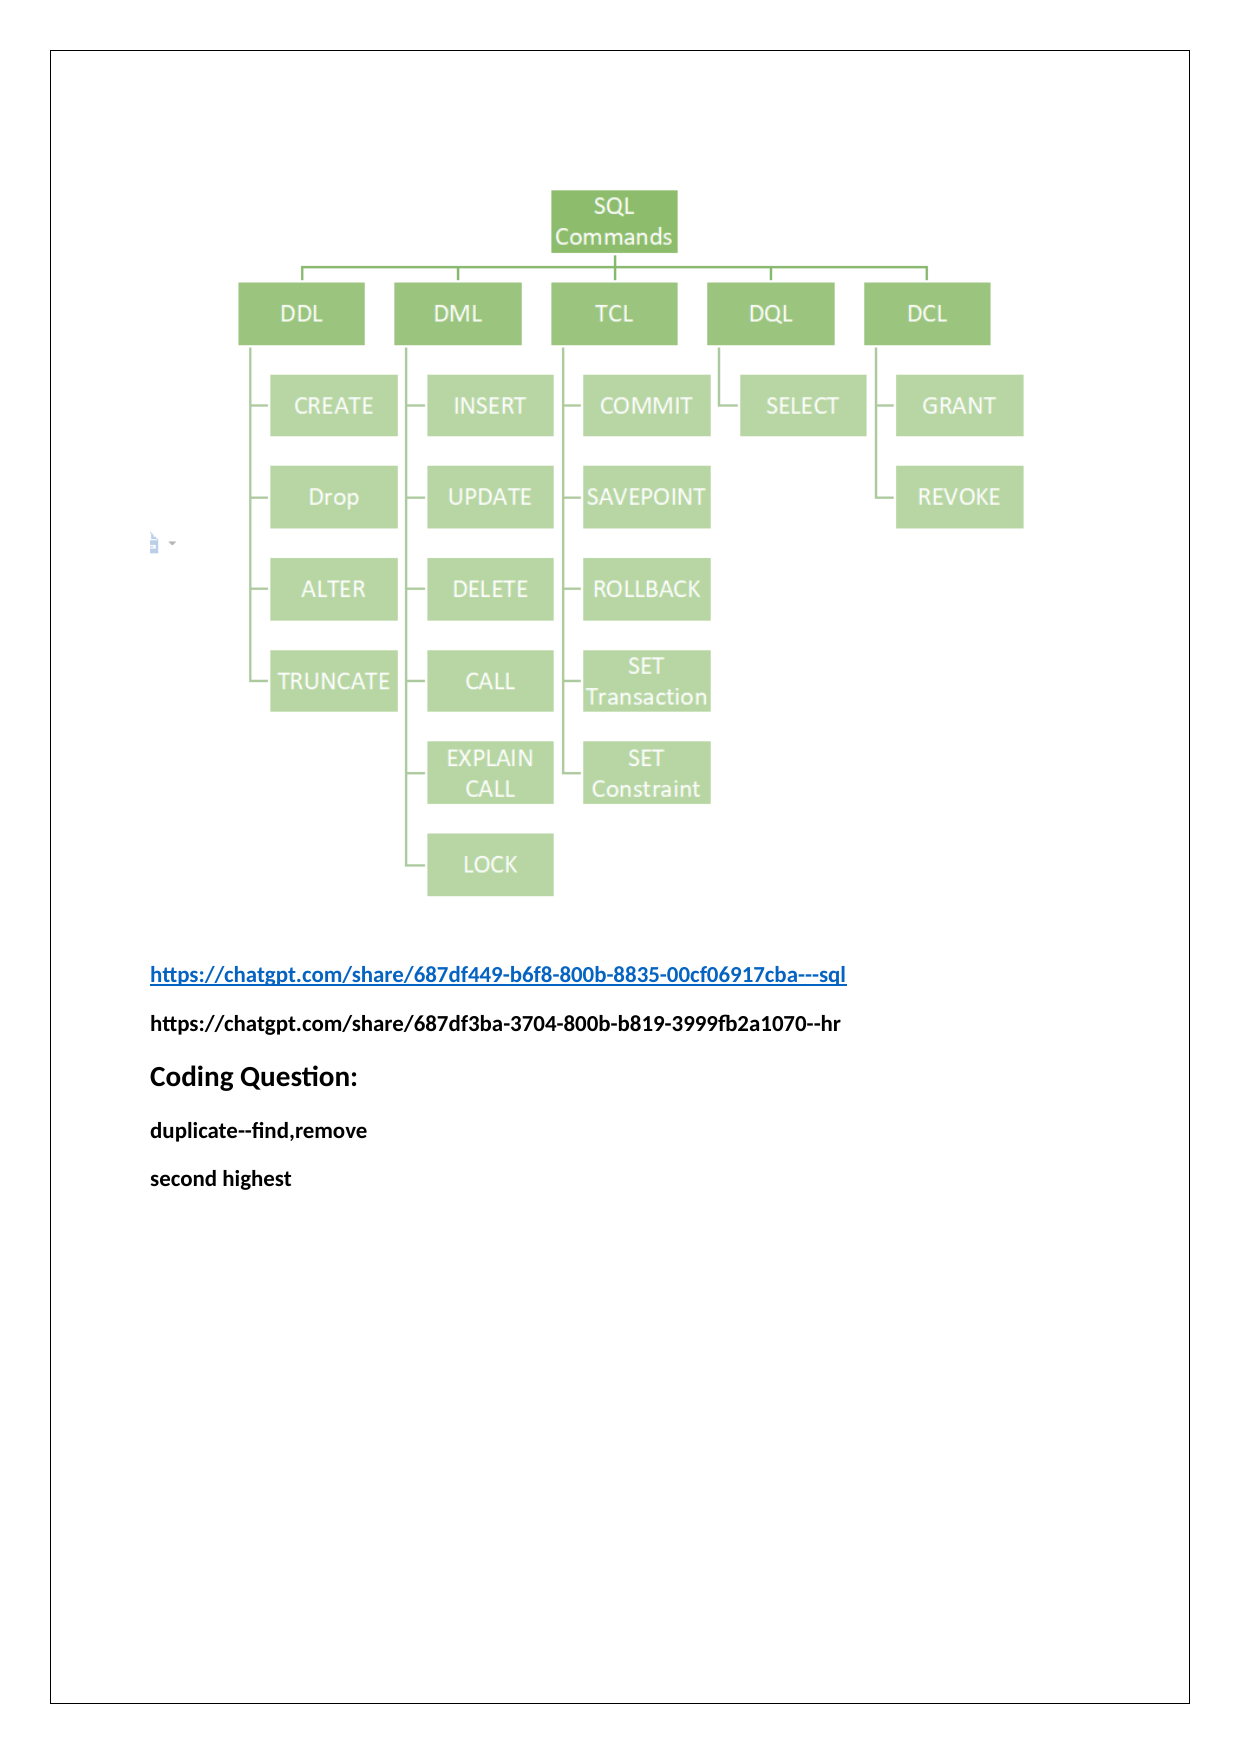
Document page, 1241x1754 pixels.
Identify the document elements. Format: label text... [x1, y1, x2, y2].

text Coding Question: [150, 1058, 1090, 1094]
picture [150, 150, 1091, 940]
text duplicate--find,remove [150, 1116, 1090, 1144]
text second highest [150, 1164, 1090, 1193]
text https://chatgpt.com/share/687df3ba-3704-800b-b819-3999fb2a1070--hr [150, 1009, 1090, 1037]
text https://chatgpt.com/share/687df449-b6f8-800b-8835-00cf06917cba---sql [150, 960, 1090, 988]
